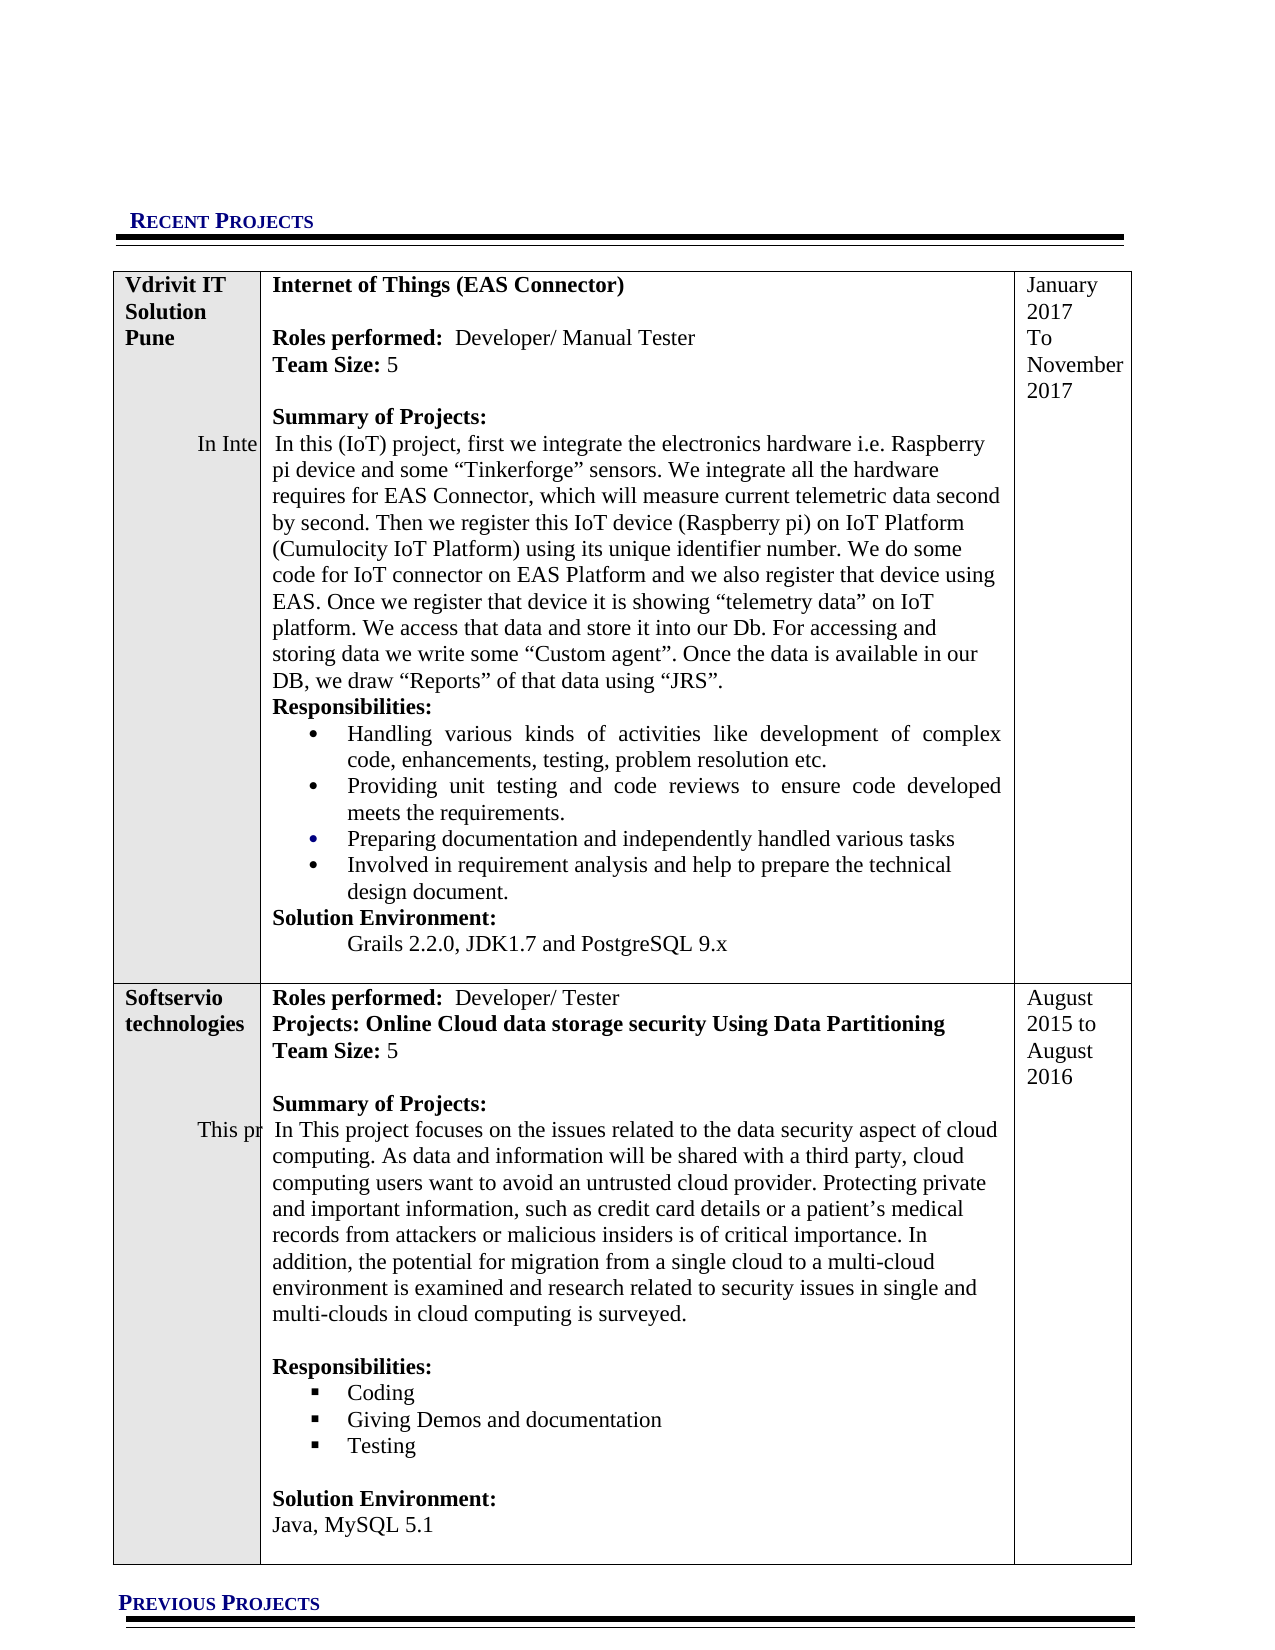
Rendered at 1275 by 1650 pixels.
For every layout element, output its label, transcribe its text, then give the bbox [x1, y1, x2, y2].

table_header Vdrivit IT Solution Pune [114, 272, 260, 983]
text Previous Projects [112, 1589, 1156, 1615]
table_cell Softservio technologies [114, 984, 260, 1564]
table_header Internet of Things (EAS Connector) Roles performed: Developer/ Manual Tester Team Size: 5 Summary of Projects: In Inte In this (IoT) project, first we integrate the electronics hardware i.e. Raspberry pi device and some “Tinkerforge” sensors. We integrate all the hardware requires for EAS Connector, which will measure current telemetric data second by second. Then we register this IoT device (Raspberry pi) on IoT Platform (Cumulocity IoT Platform) using its unique identifier number. We do some code for IoT connector on EAS Platform and we also register that device using EAS. Once we register that device it is showing “telemetry data” on IoT platform. We access that data and store it into our Db. For accessing and storing data we write some “Custom agent”. Once the data is available in our DB, we draw “Reports” of that data using “JRS”. Responsibilities: Handling various kinds of activities like development of complex code, enhancements, testing, problem resolution etc. Providing unit testing and code reviews to ensure code developed meets the requirements. Preparing documentation and independently handled various tasks Involved in requirement analysis and help to prepare the technical design document. Solution Environment: Grails 2.2.0, JDK1.7 and PostgreSQL 9.x [261, 272, 1014, 983]
table_cell August 2015 to August 2016 [1015, 984, 1131, 1564]
table_cell Roles performed: Developer/ Tester Projects: Online Cloud data storage security Using Data Partitioning Team Size: 5 Summary of Projects: This pr In This project focuses on the issues related to the data security aspect of cloud computing. As data and information will be shared with a third party, cloud computing users want to avoid an untrusted cloud provider. Protecting private and important information, such as credit card details or a patient’s medical records from attackers or malicious insiders is of critical importance. In addition, the potential for migration from a single cloud to a multi-cloud environment is examined and research related to security issues in single and multi-clouds in cloud computing is surveyed. Responsibilities: Coding Giving Demos and documentation Testing Solution Environment: Java, MySQL 5.1 [261, 984, 1014, 1564]
text Recent Projects [112, 207, 1156, 233]
table_header January 2017 To November 2017 [1015, 272, 1131, 983]
